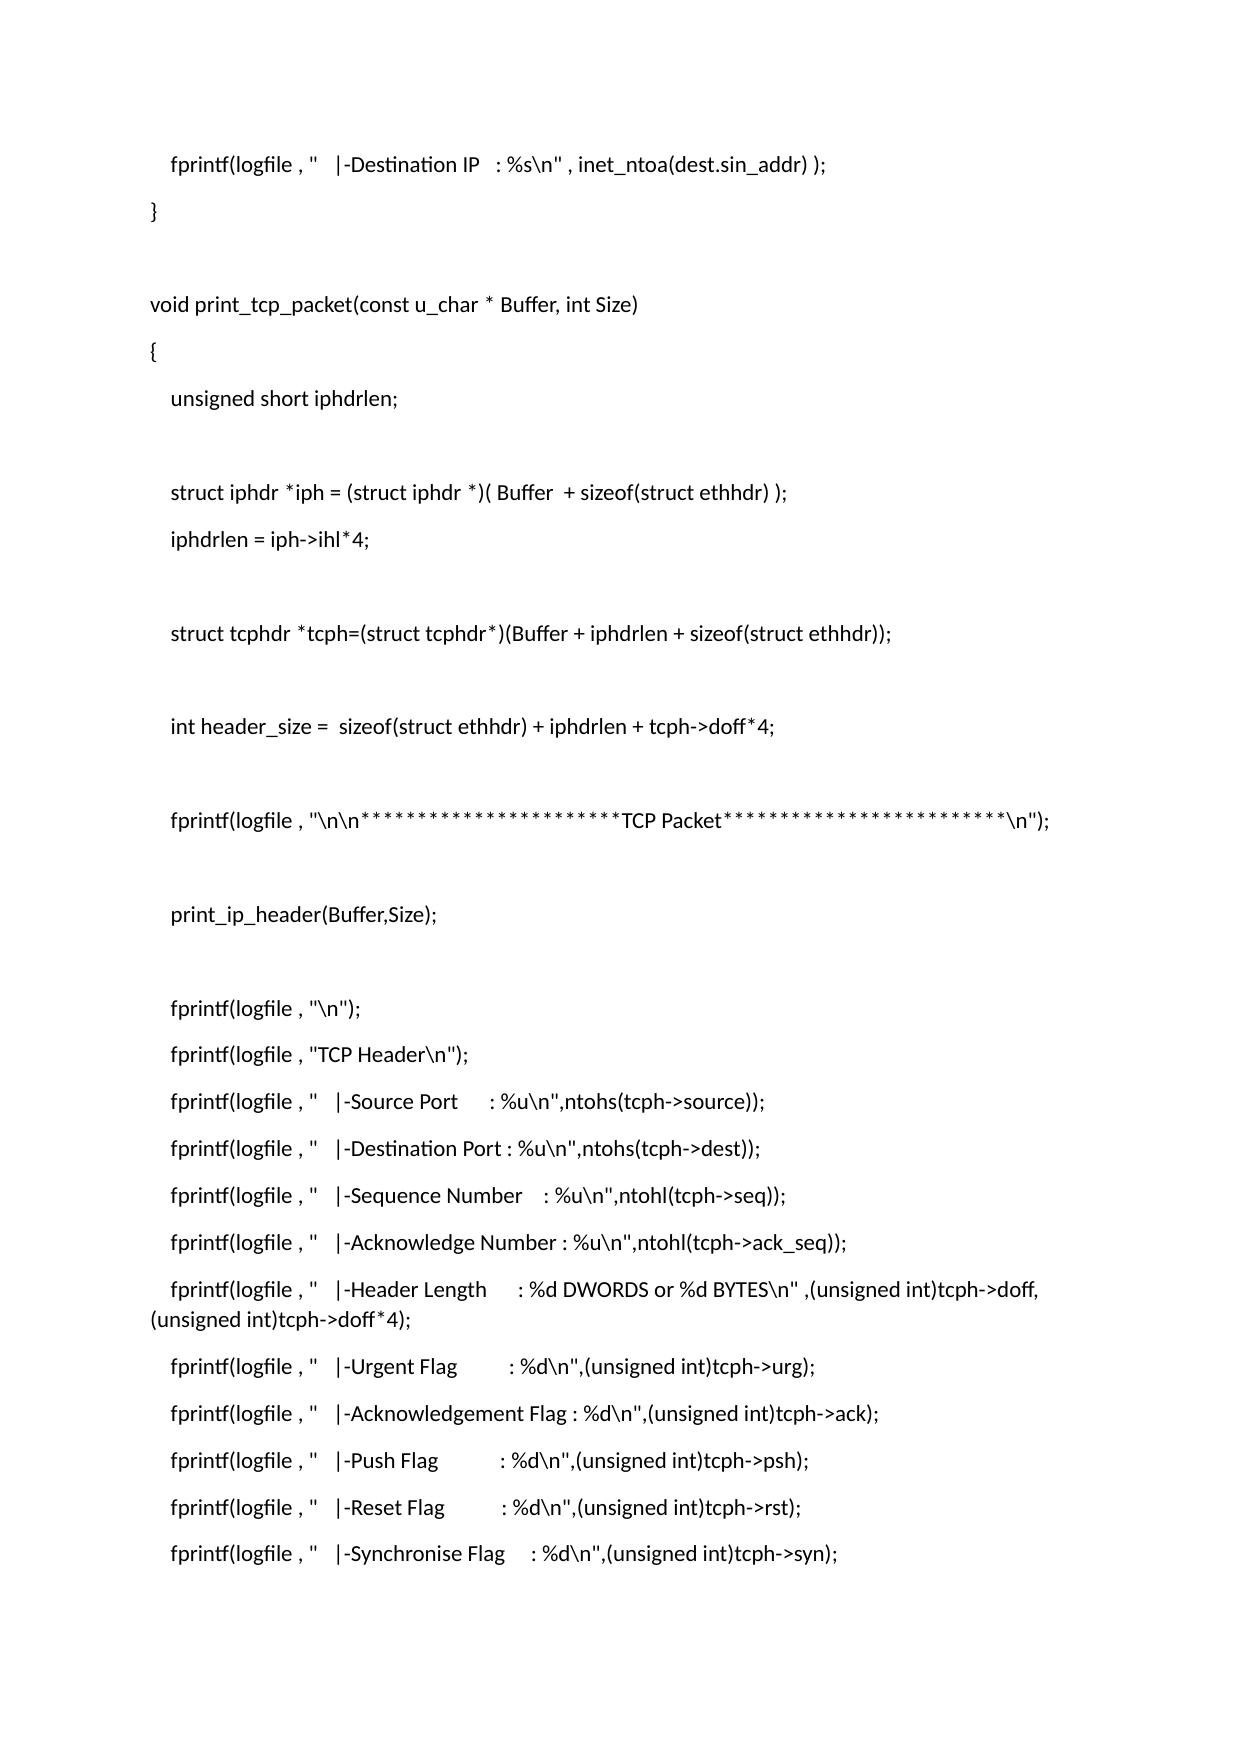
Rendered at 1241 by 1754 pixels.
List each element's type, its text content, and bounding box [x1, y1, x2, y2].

text struct tcphdr *tcph=(struct tcphdr*)(Buffer + iphdrlen + sizeof(struct ethhdr)); [150, 619, 1090, 647]
text struct iphdr *iph = (struct iphdr *)( Buffer + sizeof(struct ethhdr) ); [150, 478, 1090, 506]
text fprintf(logfile , "\n\n***********************TCP Packet*************************\n"); [150, 806, 1090, 834]
text fprintf(logfile , " |-Synchronise Flag : %d\n",(unsigned int)tcph->syn); [150, 1539, 1090, 1568]
text fprintf(logfile , "\n"); [150, 994, 1090, 1022]
text fprintf(logfile , " |-Reset Flag : %d\n",(unsigned int)tcph->rst); [150, 1493, 1090, 1521]
text fprintf(logfile , " |-Sequence Number : %u\n",ntohl(tcph->seq)); [150, 1181, 1090, 1209]
text fprintf(logfile , " |-Acknowledge Number : %u\n",ntohl(tcph->ack_seq)); [150, 1228, 1090, 1256]
text fprintf(logfile , " |-Destination IP : %s\n" , inet_ntoa(dest.sin_addr) ); [150, 150, 1090, 178]
text fprintf(logfile , " |-Source Port : %u\n",ntohs(tcph->source)); [150, 1087, 1090, 1116]
text fprintf(logfile , " |-Acknowledgement Flag : %d\n",(unsigned int)tcph->ack); [150, 1399, 1090, 1427]
text void print_tcp_packet(const u_char * Buffer, int Size) [150, 291, 1090, 319]
text int header_size = sizeof(struct ethhdr) + iphdrlen + tcph->doff*4; [150, 712, 1090, 741]
text fprintf(logfile , " |-Header Length : %d DWORDS or %d BYTES\n" ,(unsigned int)tcph->doff,(unsigned int)tcph->doff*4); [150, 1275, 1090, 1333]
text fprintf(logfile , " |-Urgent Flag : %d\n",(unsigned int)tcph->urg); [150, 1352, 1090, 1380]
text { [150, 337, 1090, 366]
text fprintf(logfile , "TCP Header\n"); [150, 1041, 1090, 1069]
text fprintf(logfile , " |-Destination Port : %u\n",ntohs(tcph->dest)); [150, 1134, 1090, 1162]
text unsigned short iphdrlen; [150, 384, 1090, 412]
text } [150, 197, 1090, 225]
text iphdrlen = iph->ihl*4; [150, 525, 1090, 553]
text print_ip_header(Buffer,Size); [150, 900, 1090, 928]
text fprintf(logfile , " |-Push Flag : %d\n",(unsigned int)tcph->psh); [150, 1446, 1090, 1474]
